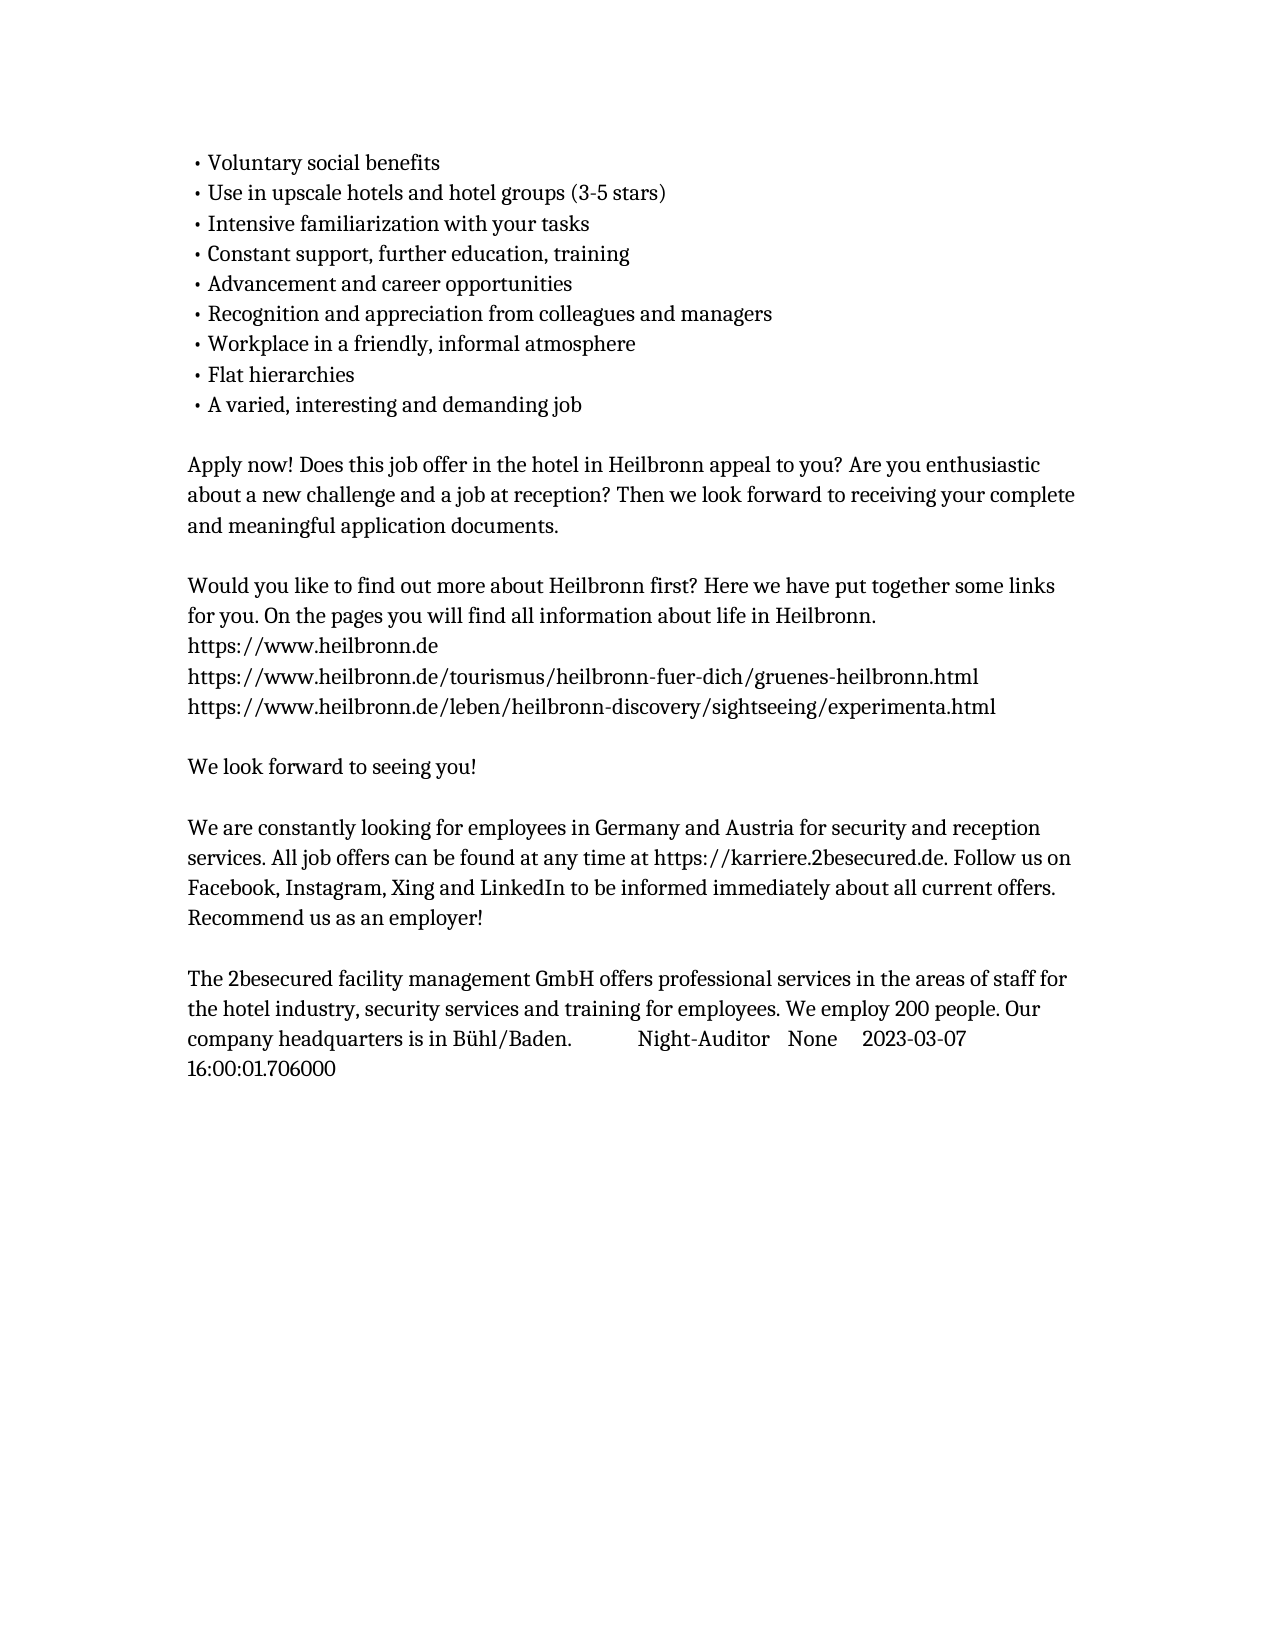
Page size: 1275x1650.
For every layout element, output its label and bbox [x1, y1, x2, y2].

text [187, 150, 1087, 1113]
